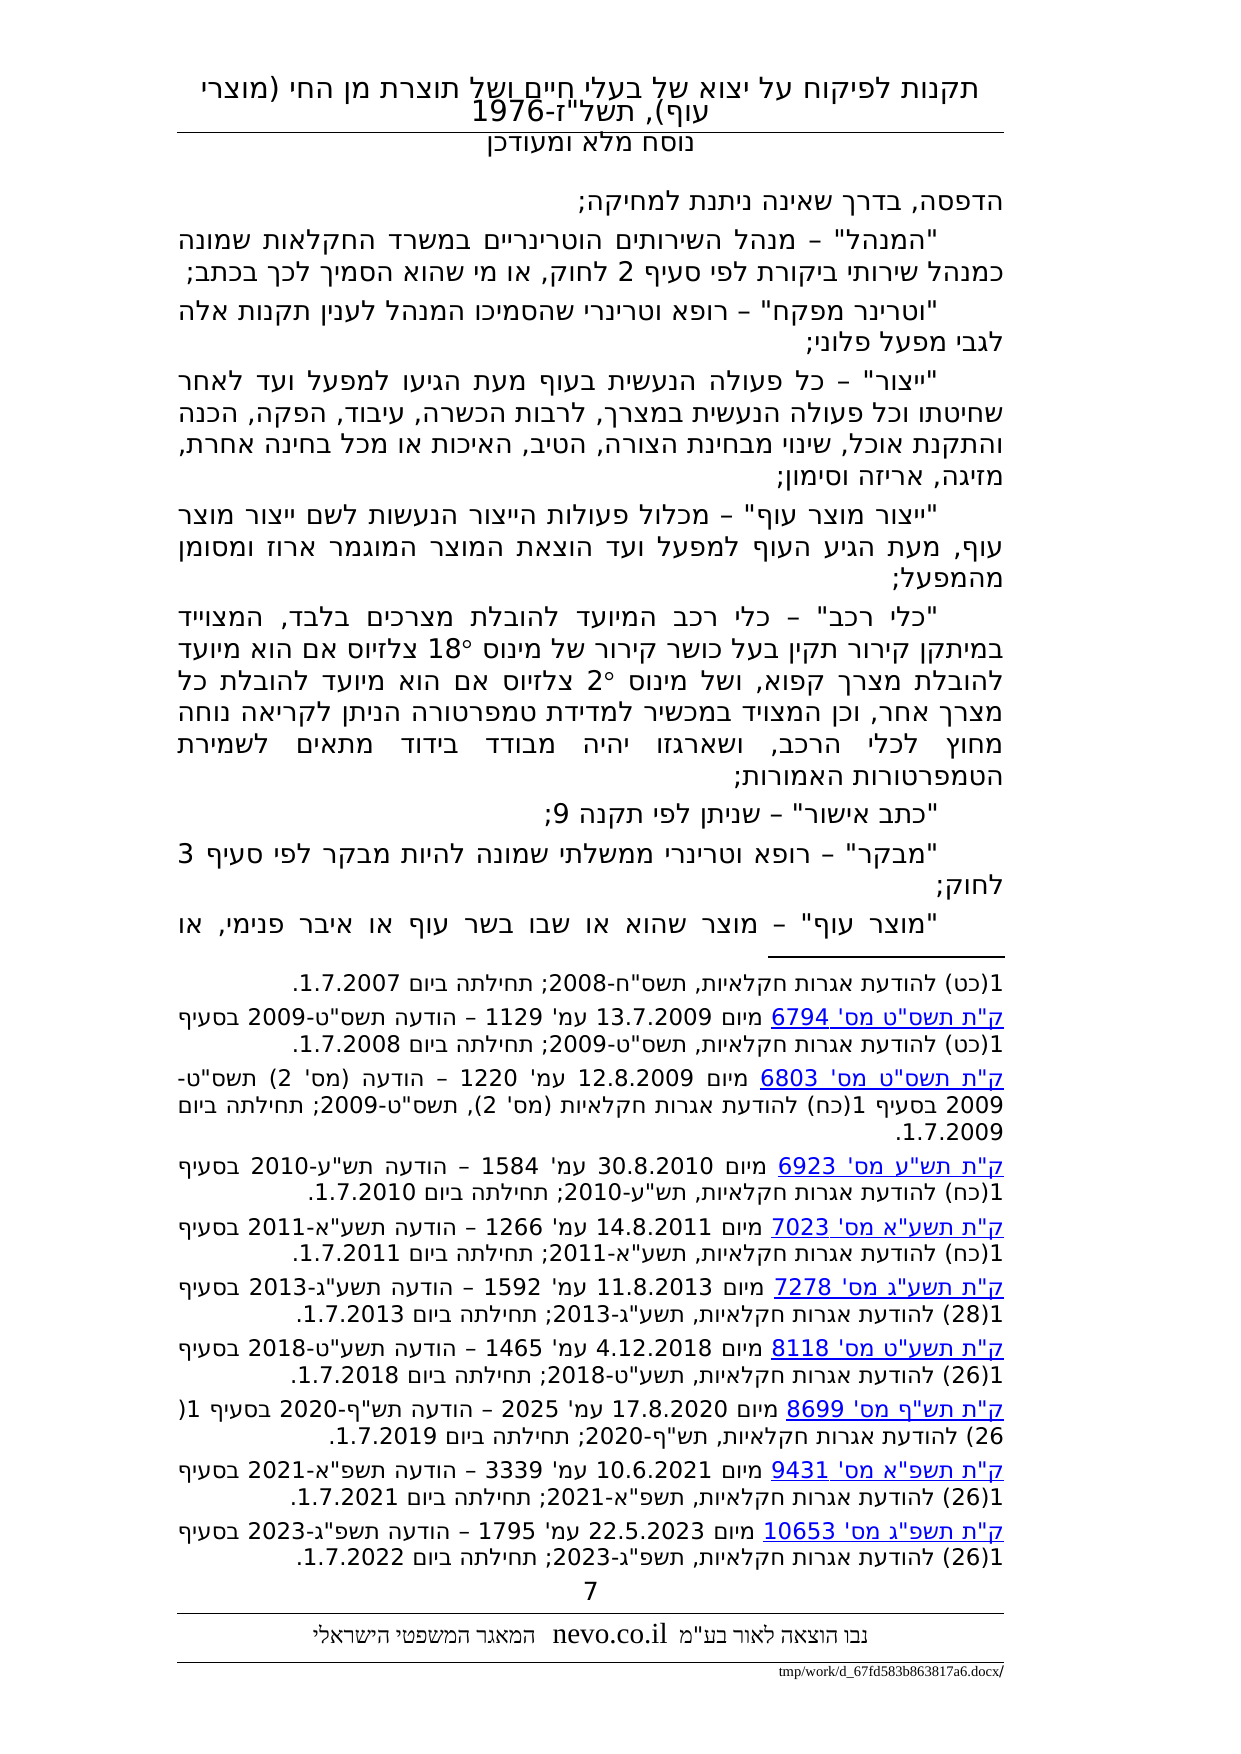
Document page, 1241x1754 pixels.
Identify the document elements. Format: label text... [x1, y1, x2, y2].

text "הטבעה" – סימון – באופן שאינו חודר למוצר – על גבי אריזת מוצרי עוף או על גבי סרט חותם (פלומבה) או לוחית מתכת או פלסטיק, לרבות הדפסה, בדרך שאינה ניתנת למחיקה; [177, 185, 1004, 217]
text "מוצר עוף" – מוצר שהוא או שבו בשר עוף או איבר פנימי, או שניהם, בשיעור העולה על שני אחוז על בסיס משקל יבש, והוא מיועד למאכל אדם, בין שדרושה ובין שאינה דרושה פעולת יצור נוספת להתקינו לכך וכן מוצרי לוואי של עוף שצויין עליהם הכינוי "מוצר עוף לייצוא"; [177, 908, 1004, 940]
text "ייצור" – כל פעולה הנעשית בעוף מעת הגיעו למפעל ועד לאחר שחיטתו וכל פעולה הנעשית במצרך, לרבות הכשרה, עיבוד, הפקה, הכנה והתקנת אוכל, שינוי מבחינת הצורה, הטיב, האיכות או מכל בחינה אחרת, מזיגה, אריזה וסימון; [177, 366, 1004, 492]
text "ייצור מוצר עוף" – מכלול פעולות הייצור הנעשות לשם ייצור מוצר עוף, מעת הגיע העוף למפעל ועד הוצאת המוצר המוגמר ארוז ומסומן מהמפעל; [177, 499, 1004, 594]
text "וטרינר מפקח" – רופא וטרינרי שהסמיכו המנהל לענין תקנות אלה לגבי מפעל פלוני; [177, 295, 1004, 358]
text "כתב אישור" – שניתן לפי תקנה 9; [177, 799, 1004, 830]
text "כלי רכב" – כלי רכב המיועד להובלת מצרכים בלבד, המצוייד במיתקן קירור תקין בעל כושר קירור של מינוס 18° צלזיוס אם הוא מיועד להובלת מצרך קפוא, ושל מינוס 2° צלזיוס אם הוא מיועד להובלת כל מצרך אחר, וכן המצויד במכשיר למדידת טמפרטורה הניתן לקריאה נוחה מחוץ לכלי הרכב, ושארגזו יהיה מבודד בידוד מתאים לשמירת הטמפרטורות האמורות; [177, 602, 1004, 791]
text "המנהל" – מנהל השירותים הוטרינריים במשרד החקלאות שמונה כמנהל שירותי ביקורת לפי סעיף 2 לחוק, או מי שהוא הסמיך לכך בכתב; [177, 224, 1004, 287]
text "מבקר" – רופא וטרינרי ממשלתי שמונה להיות מבקר לפי סעיף 3 לחוק; [177, 838, 1004, 901]
